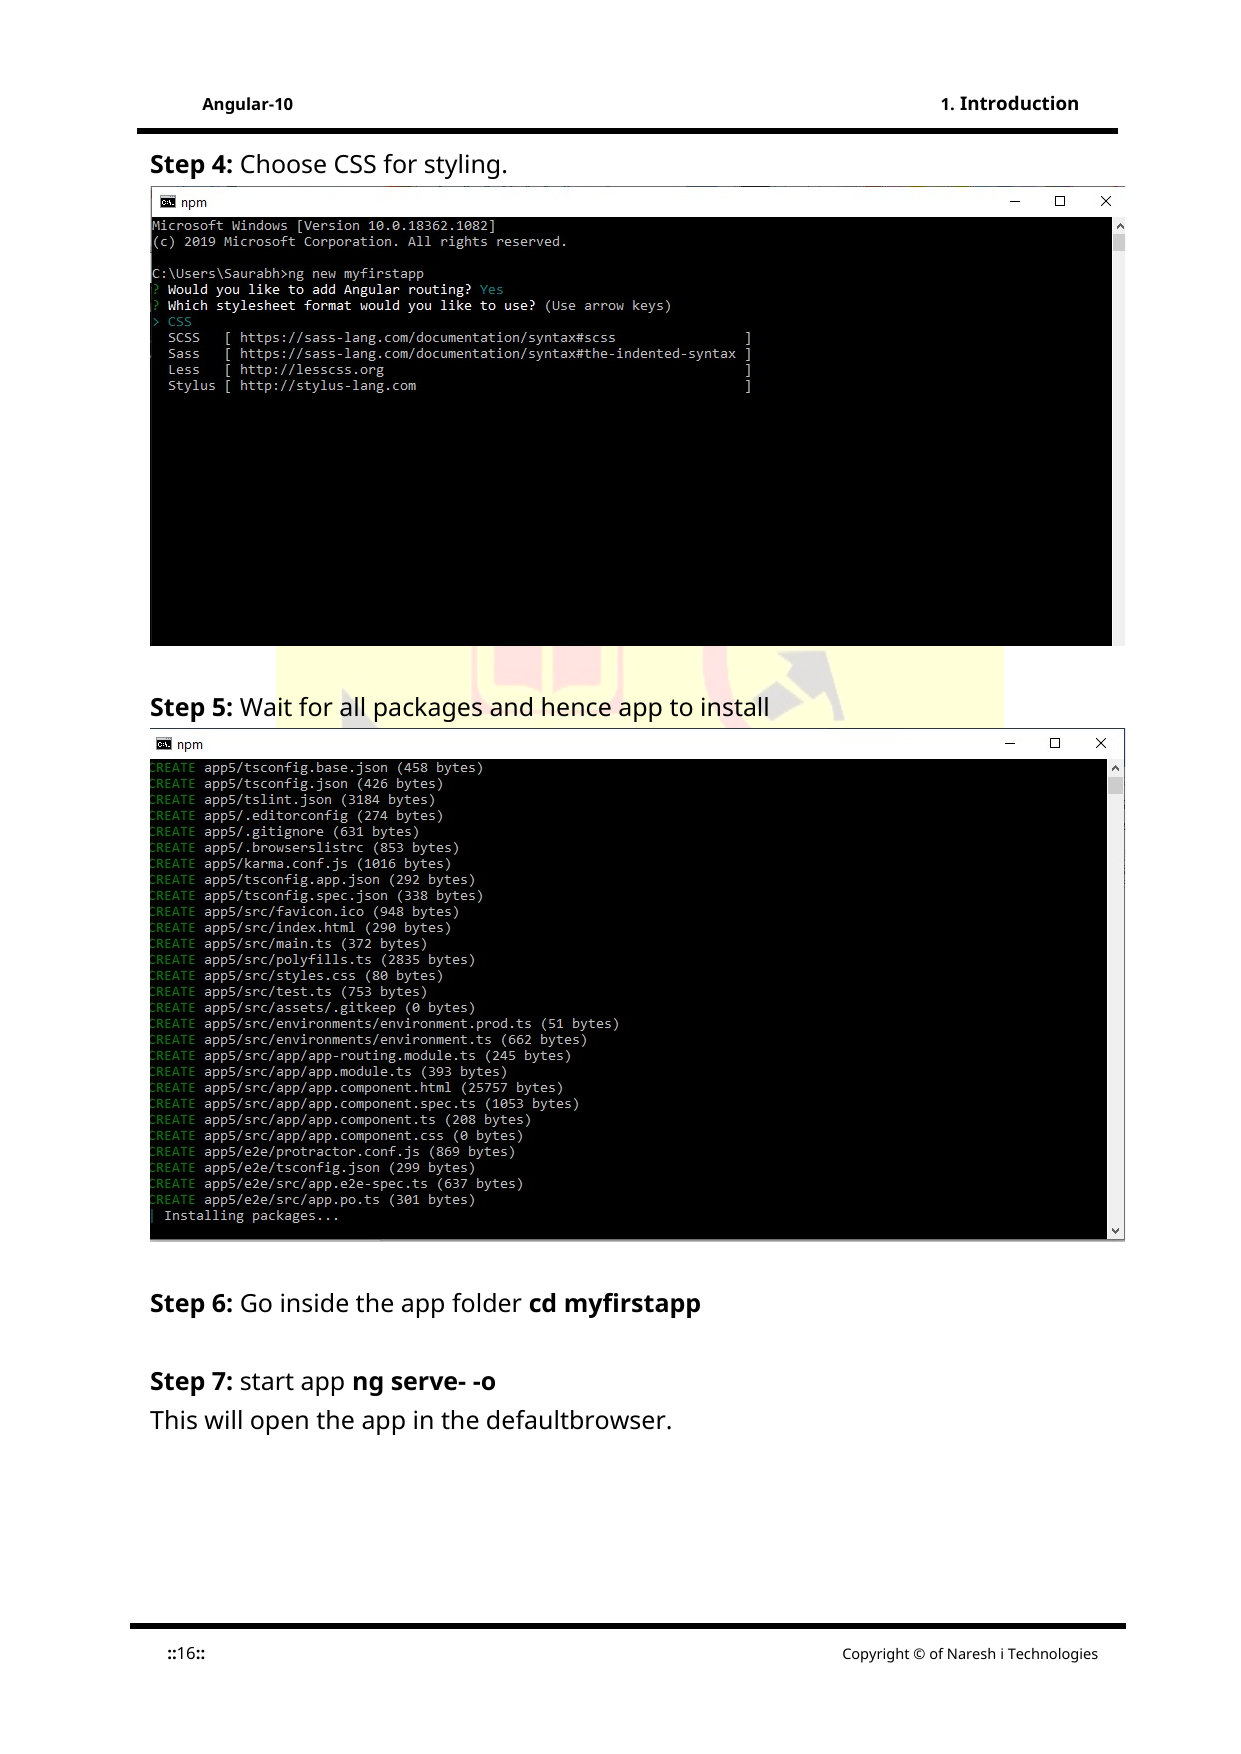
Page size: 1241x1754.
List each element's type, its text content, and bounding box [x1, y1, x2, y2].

picture [150, 728, 1125, 1242]
text Step 5: Wait for all packages and hence app to install [150, 689, 1115, 723]
text Step 6: Go inside the app folder cd myfirstapp [150, 1285, 1115, 1319]
text This will open the app in the defaultbrowser. [150, 1403, 1115, 1437]
text Step 7: start app ng serve- -o [150, 1364, 1115, 1398]
text Step 4: Choose CSS for styling. [150, 147, 1115, 181]
picture [150, 186, 1125, 646]
